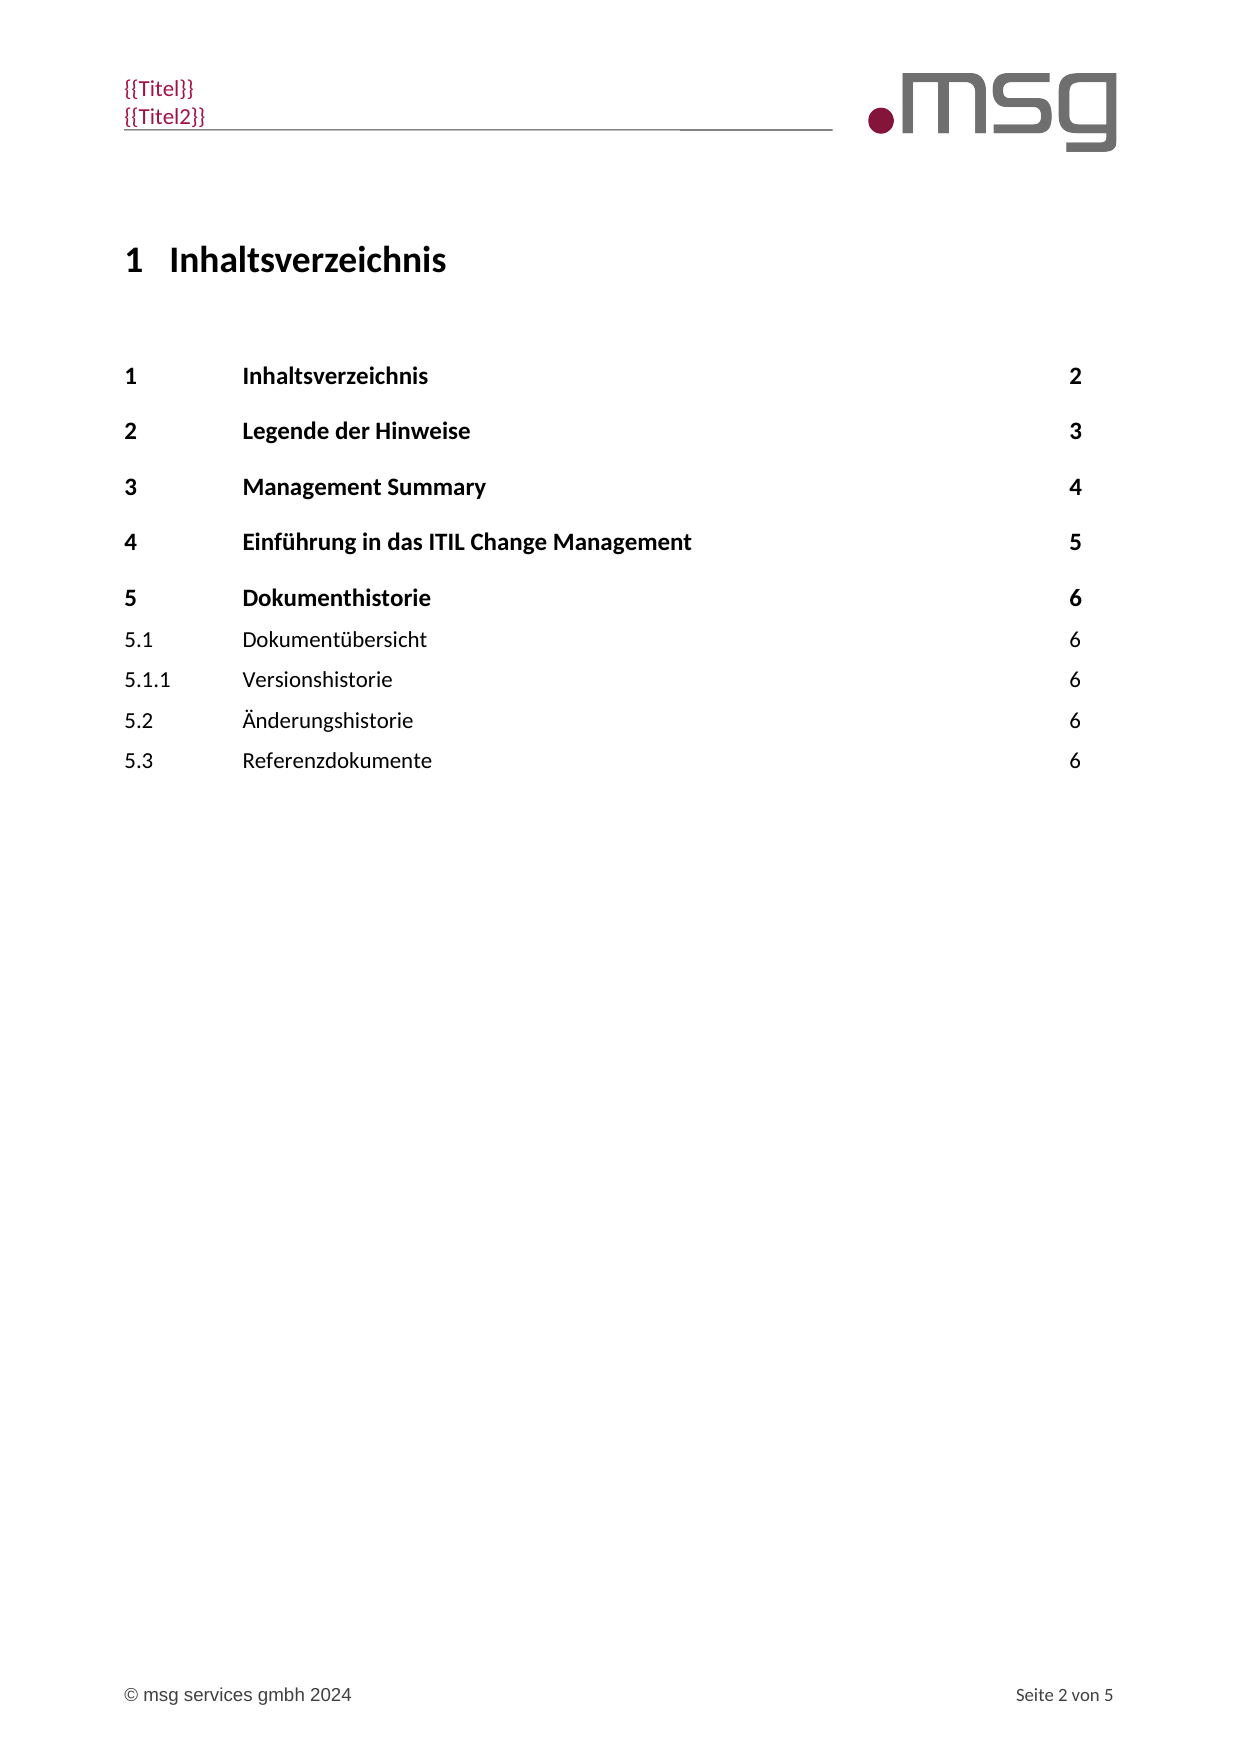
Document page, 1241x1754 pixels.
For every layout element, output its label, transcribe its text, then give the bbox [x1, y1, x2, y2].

text 5 Dokumenthistorie 6 [124, 582, 1116, 612]
text 4 Einführung in das ITIL Change Management 5 [124, 526, 1116, 557]
text 1 Inhaltsverzeichnis 2 [124, 360, 1116, 390]
text 5.1 Dokumentübersicht 6 [124, 625, 1116, 653]
text 5.3 Referenzdokumente 6 [124, 746, 1116, 774]
text 5.1.1 Versionshistorie 6 [124, 665, 1116, 693]
text 5.2 Änderungshistorie 6 [124, 706, 1116, 734]
subtitle Inhaltsverzeichnis [124, 236, 1116, 282]
text 3 Management Summary 4 [124, 471, 1116, 501]
text 2 Legende der Hinweise 3 [124, 415, 1116, 446]
picture [868, 73, 1117, 152]
